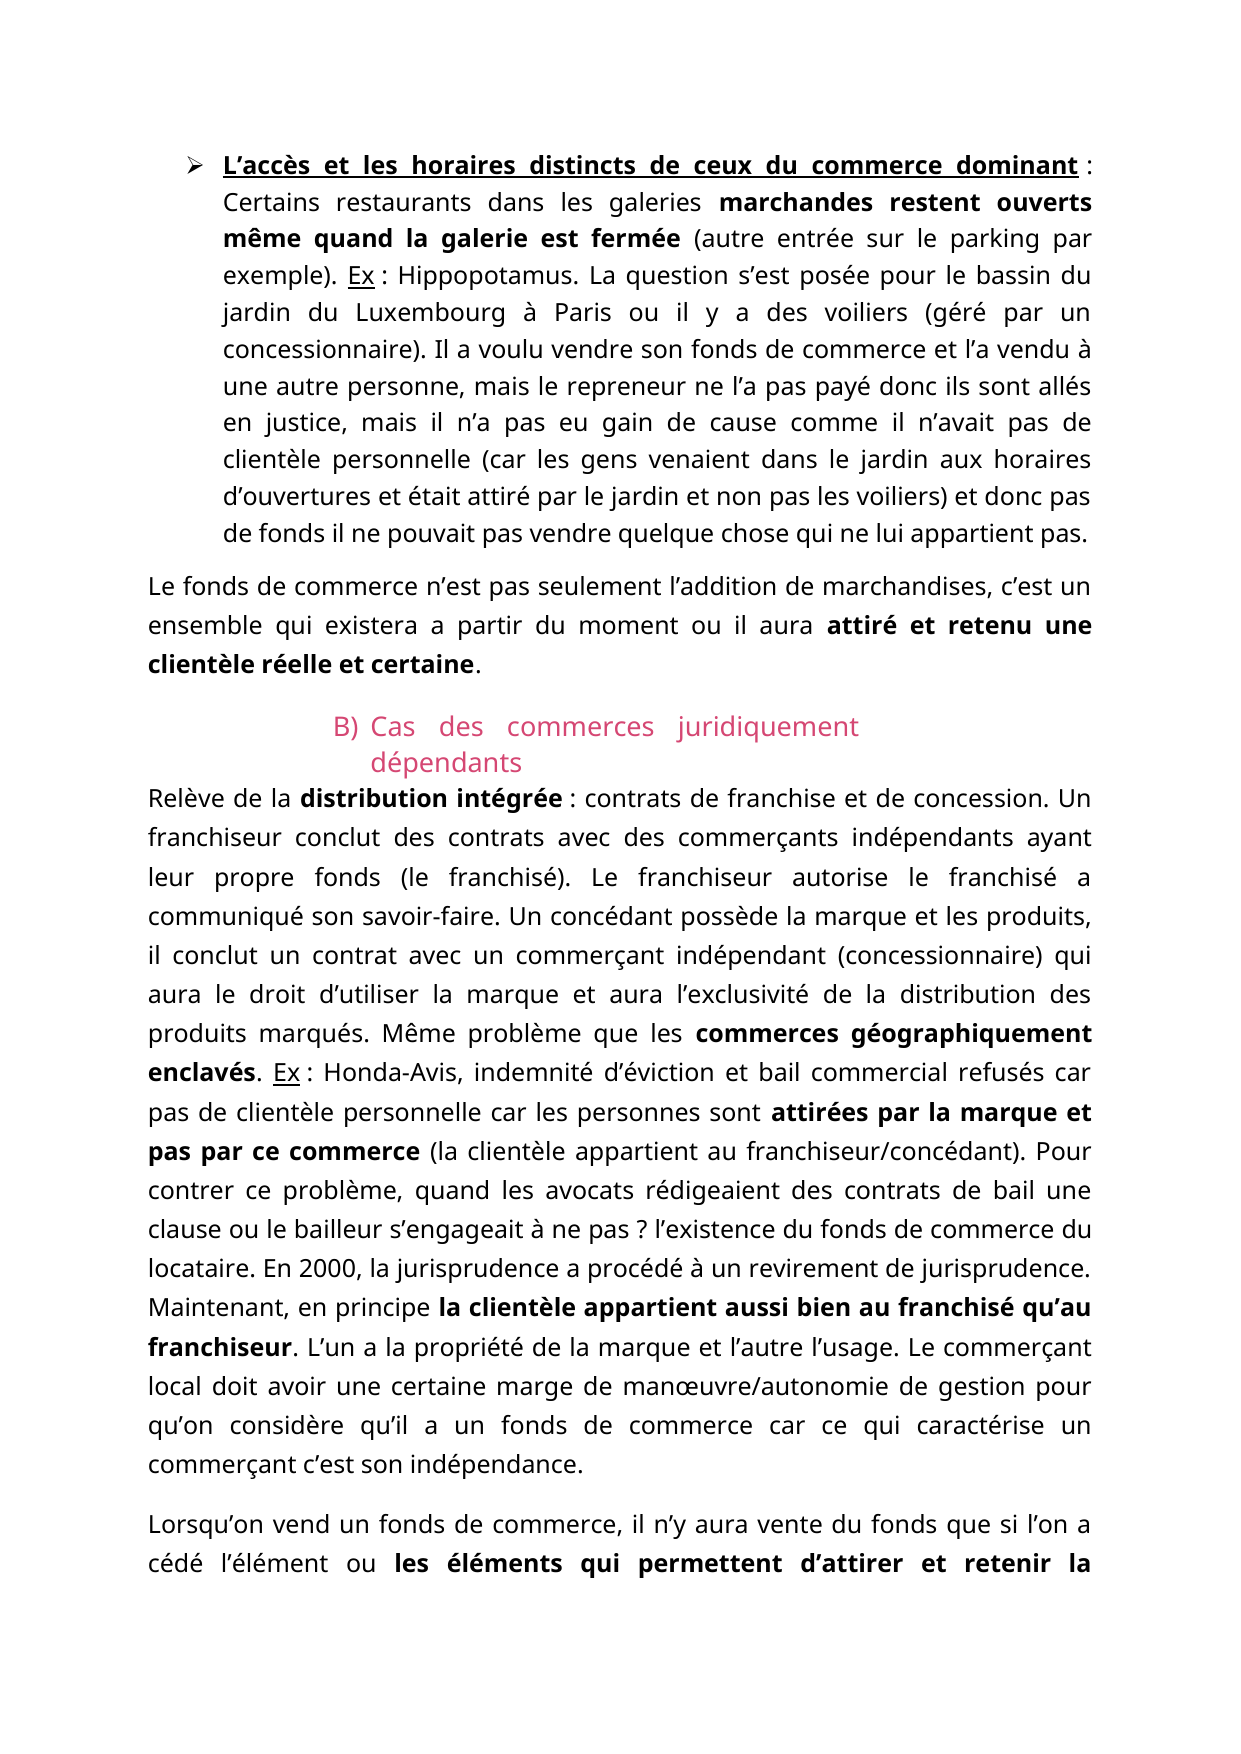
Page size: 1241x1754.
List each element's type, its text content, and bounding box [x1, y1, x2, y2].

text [148, 1507, 1093, 1580]
text Relève de la distribution intégrée : contrats de franchise et de concession. Un franchiseur conclut des contrats avec des commerçants indépendants ayant leur propre fonds (le franchisé). Le franchiseur autorise le franchisé a communiqué son savoir-faire. Un concédant possède la marque et les produits, il conclut un contrat avec un commerçant indépendant (concessionnaire) qui aura le droit d’utiliser la marque et aura l’exclusivité de la distribution des produits marqués. Même problème que les commerces géographiquement enclavés. Ex : Honda-Avis, indemnité d’éviction et bail commercial refusés car pas de clientèle personnelle car les personnes sont attirées par la marque et pas par ce commerce (la clientèle appartient au franchiseur/concédant). Pour contrer ce problème, quand les avocats rédigeaient des contrats de bail une clause ou le bailleur s’engageait à ne pas ? l’existence du fonds de commerce du locataire. En 2000, la jurisprudence a procédé à un revirement de jurisprudence. Maintenant, en principe la clientèle appartient aussi bien au franchisé qu’au franchiseur. L’un a la propriété de la marque et l’autre l’usage. Le commerçant local doit avoir une certaine marge de manœuvre/autonomie de gestion pour qu’on considère qu’il a un fonds de commerce car ce qui caractérise un commerçant c’est son indépendance. [148, 781, 1093, 1481]
list L’accès et les horaires distincts de ceux du commerce dominant : Certains restaurants dans les galeries marchandes restent ouverts même quand la galerie est fermée (autre entrée sur le parking par exemple). Ex : Hippopotamus. La question s’est posée pour le bassin du jardin du Luxembourg à Paris ou il y a des voiliers (géré par un concessionnaire). Il a voulu vendre son fonds de commerce et l’a vendu à une autre personne, mais le repreneur ne l’a pas payé donc ils sont allés en justice, mais il n’a pas eu gain de cause comme il n’avait pas de clientèle personnelle (car les gens venaient dans le jardin aux horaires d’ouvertures et était attiré par le jardin et non pas les voiliers) et donc pas de fonds il ne pouvait pas vendre quelque chose qui ne lui appartient pas. [185, 148, 1093, 549]
subtitle Cas des commerces juridiquement dépendants [333, 707, 859, 781]
text Le fonds de commerce n’est pas seulement l’addition de marchandises, c’est un ensemble qui existera a partir du moment ou il aura attiré et retenu une clientèle réelle et certaine. [148, 569, 1093, 681]
